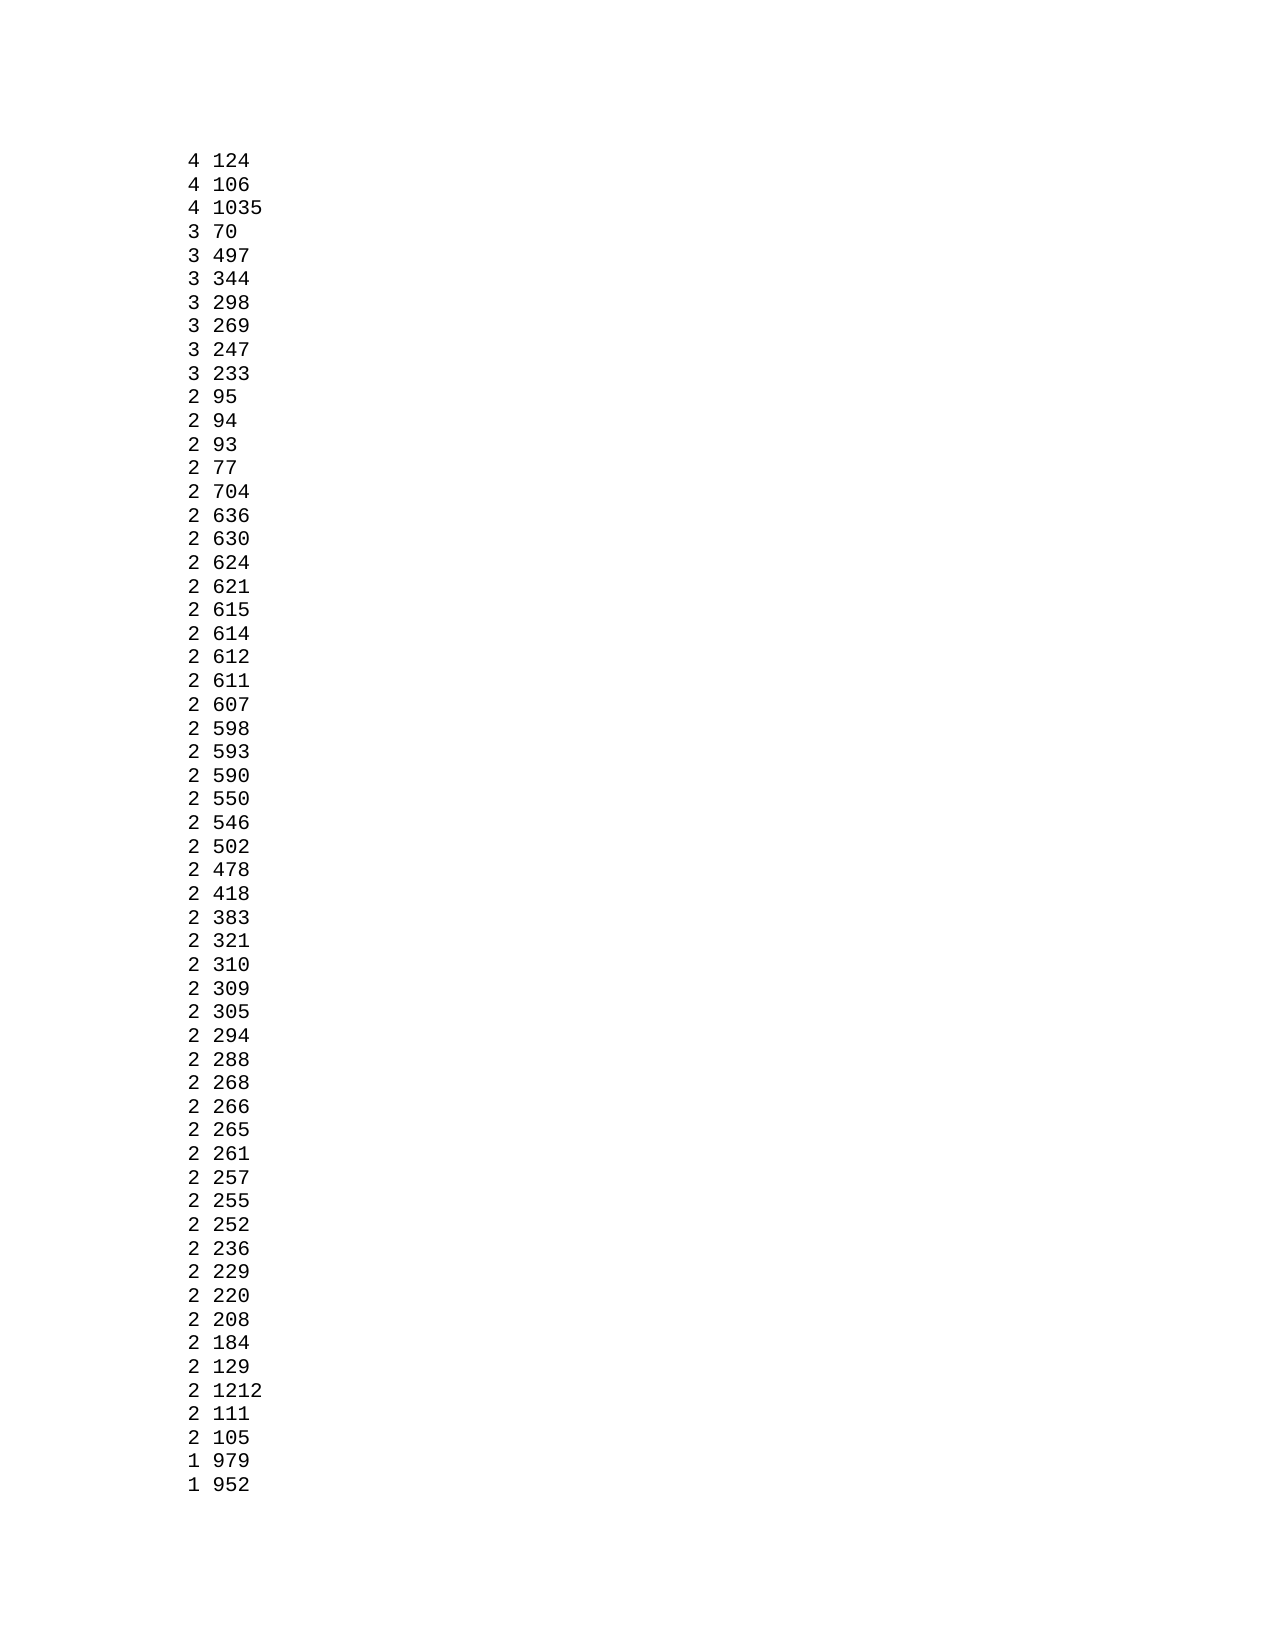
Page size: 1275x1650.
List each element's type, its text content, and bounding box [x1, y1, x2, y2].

text 2 236 [150, 1238, 1125, 1261]
text 2 593 [150, 741, 1125, 765]
text 2 624 [150, 552, 1125, 576]
text 3 70 [150, 221, 1125, 244]
text 2 614 [150, 623, 1125, 647]
text 2 111 [150, 1403, 1125, 1427]
text 2 94 [150, 410, 1125, 434]
text 4 124 [150, 150, 1125, 174]
text 2 621 [150, 576, 1125, 599]
text 2 636 [150, 505, 1125, 528]
text 2 1212 [150, 1379, 1125, 1403]
text 1 952 [150, 1474, 1125, 1498]
text 3 497 [150, 244, 1125, 268]
text 2 229 [150, 1261, 1125, 1285]
text 2 550 [150, 788, 1125, 812]
text 4 1035 [150, 197, 1125, 221]
text 2 612 [150, 647, 1125, 670]
text 2 630 [150, 528, 1125, 552]
text 2 502 [150, 836, 1125, 859]
text 2 268 [150, 1072, 1125, 1096]
text 2 288 [150, 1048, 1125, 1072]
text 2 607 [150, 694, 1125, 717]
text 2 129 [150, 1356, 1125, 1379]
text 2 252 [150, 1214, 1125, 1238]
text 2 598 [150, 717, 1125, 741]
text 2 95 [150, 386, 1125, 410]
text 4 106 [150, 174, 1125, 197]
text 3 233 [150, 363, 1125, 386]
text 2 590 [150, 765, 1125, 788]
text 2 184 [150, 1332, 1125, 1356]
text 2 310 [150, 954, 1125, 978]
text 2 105 [150, 1427, 1125, 1451]
text 2 305 [150, 1001, 1125, 1025]
text 2 309 [150, 978, 1125, 1001]
text 3 344 [150, 268, 1125, 292]
text 2 321 [150, 930, 1125, 954]
text 2 294 [150, 1025, 1125, 1048]
text 2 615 [150, 599, 1125, 623]
text 2 255 [150, 1190, 1125, 1214]
text 1 979 [150, 1451, 1125, 1474]
text 2 265 [150, 1119, 1125, 1143]
text 2 266 [150, 1096, 1125, 1119]
text 3 247 [150, 339, 1125, 363]
text 2 704 [150, 481, 1125, 505]
text 2 77 [150, 457, 1125, 481]
text 2 383 [150, 907, 1125, 930]
text 2 257 [150, 1167, 1125, 1190]
text 3 269 [150, 316, 1125, 339]
text 2 208 [150, 1309, 1125, 1332]
text 2 611 [150, 670, 1125, 694]
text 2 261 [150, 1143, 1125, 1167]
text 2 418 [150, 883, 1125, 907]
text 2 478 [150, 859, 1125, 883]
text 2 220 [150, 1285, 1125, 1309]
text 2 546 [150, 812, 1125, 836]
text 3 298 [150, 292, 1125, 316]
text 2 93 [150, 434, 1125, 457]
